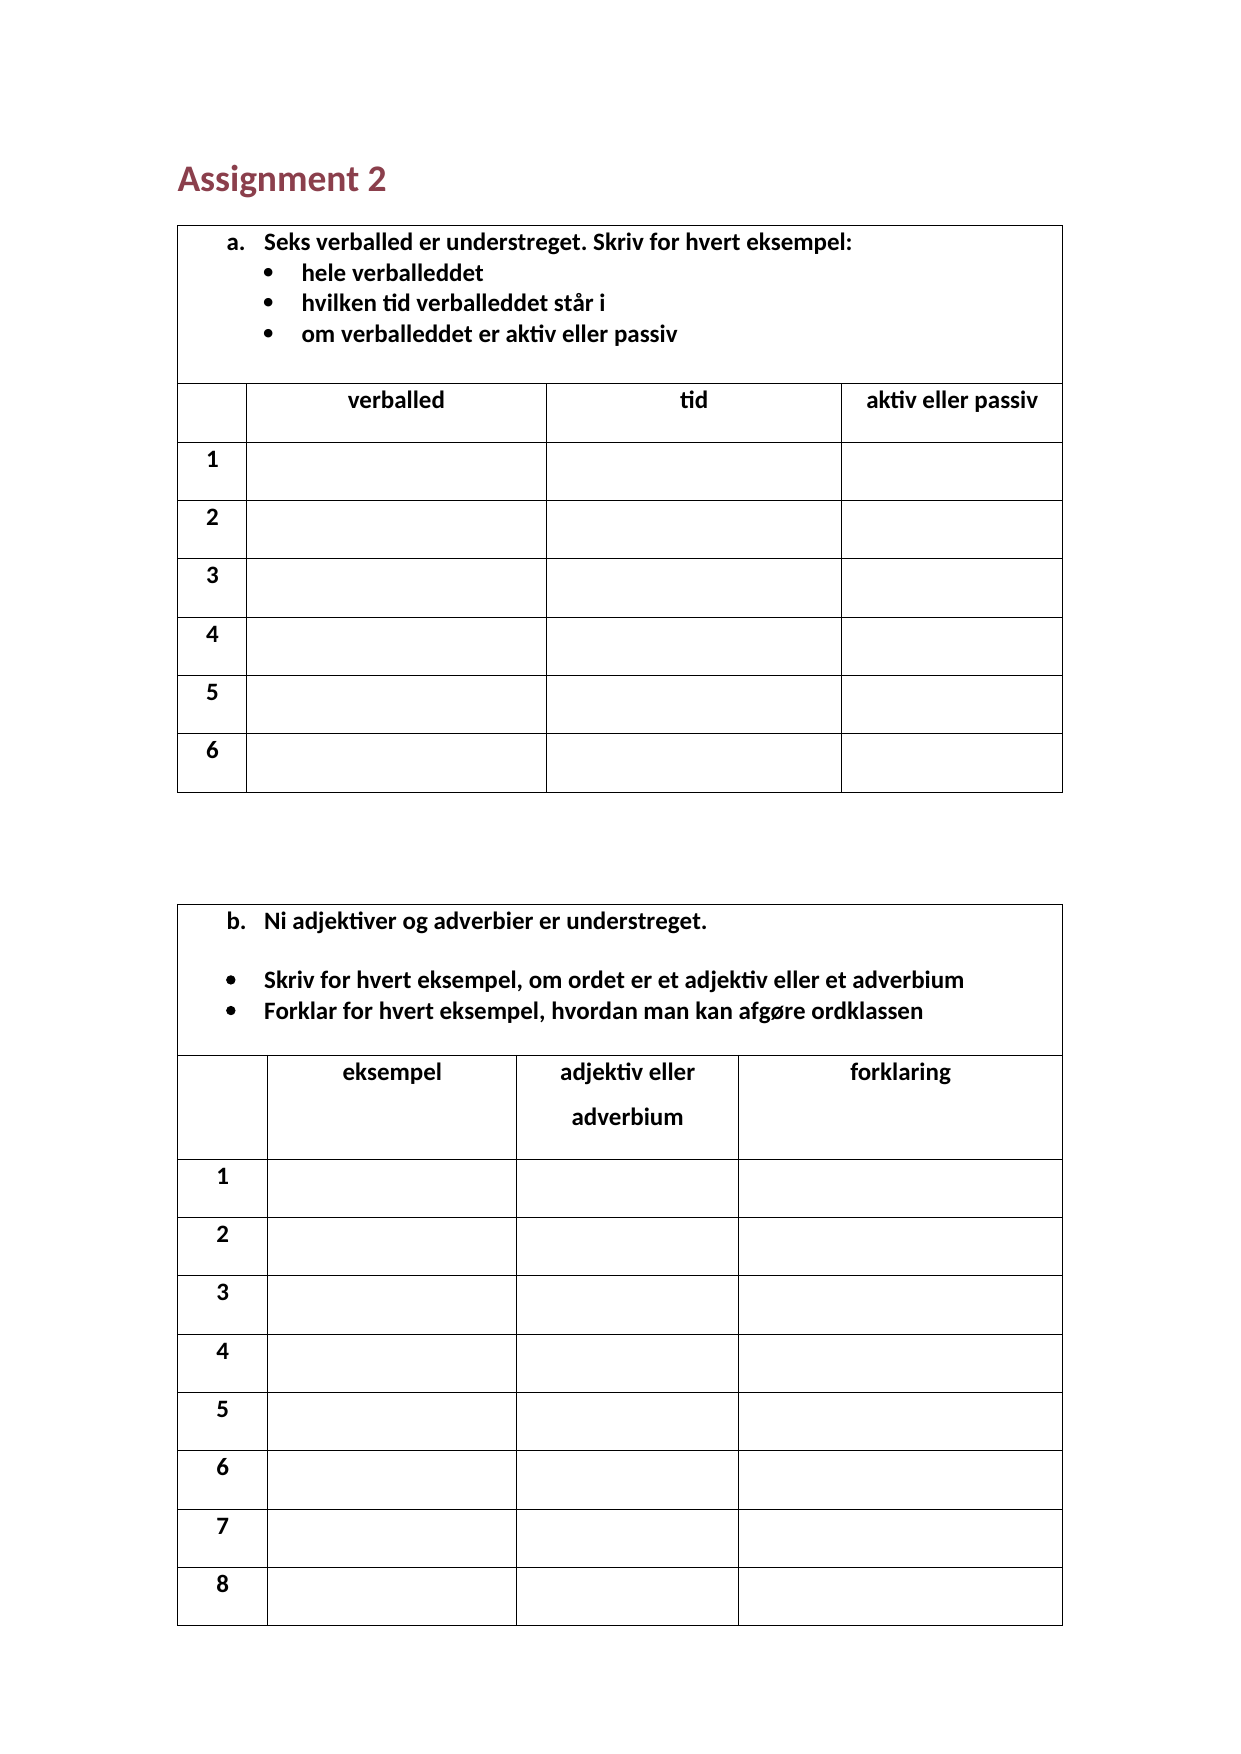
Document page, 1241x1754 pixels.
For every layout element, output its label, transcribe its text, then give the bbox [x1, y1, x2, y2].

table_cell [739, 1218, 1062, 1275]
table_cell 1 [178, 1160, 267, 1217]
table_cell [247, 501, 546, 558]
table_cell [517, 1393, 738, 1450]
table_cell forklaring [739, 1056, 1062, 1159]
table_cell [547, 501, 841, 558]
table_cell 2 [178, 501, 246, 558]
table_cell [517, 1510, 738, 1567]
table_cell 4 [178, 618, 246, 675]
table_cell [247, 559, 546, 617]
table_cell 3 [178, 1276, 267, 1334]
table_cell [517, 1568, 738, 1625]
table_cell [247, 618, 546, 675]
table_cell [268, 1393, 516, 1450]
table_cell [842, 501, 1062, 558]
table_cell [268, 1335, 516, 1392]
table_cell [739, 1160, 1062, 1217]
table_cell [268, 1276, 516, 1334]
table_cell [739, 1276, 1062, 1334]
table_cell aktiv eller passiv [842, 384, 1062, 442]
table_cell [547, 734, 841, 792]
table_cell [517, 1218, 738, 1275]
table_cell 3 [178, 559, 246, 617]
table_cell [842, 734, 1062, 792]
table_cell [842, 559, 1062, 617]
table_cell [268, 1568, 516, 1625]
table_cell [842, 676, 1062, 733]
table_cell 5 [178, 676, 246, 733]
table_cell [739, 1393, 1062, 1450]
table_cell 1 [178, 443, 246, 500]
table_cell [178, 1056, 267, 1159]
table_cell 7 [178, 1510, 267, 1567]
table_cell [739, 1451, 1062, 1509]
table_cell [268, 1218, 516, 1275]
table_cell 6 [178, 734, 246, 792]
table_cell [547, 559, 841, 617]
table_cell [842, 443, 1062, 500]
subtitle Assignment 2 [177, 154, 1063, 200]
table_header Ni adjektiver og adverbier er understreget. Skriv for hvert eksempel, om ordet er et adjektiv eller et adverbium Forklar for hvert eksempel, hvordan man kan afgøre ordklassen [178, 905, 1062, 1055]
table_cell adjektiv eller adverbium [517, 1056, 738, 1159]
table_cell [739, 1335, 1062, 1392]
table_cell [517, 1451, 738, 1509]
table_cell 6 [178, 1451, 267, 1509]
table_cell [517, 1160, 738, 1217]
table_cell [547, 443, 841, 500]
table_cell 5 [178, 1393, 267, 1450]
table_cell [547, 676, 841, 733]
table_cell 4 [178, 1335, 267, 1392]
table_cell eksempel [268, 1056, 516, 1159]
table_cell [268, 1451, 516, 1509]
table_cell [268, 1510, 516, 1567]
table_cell [517, 1276, 738, 1334]
table_cell [739, 1510, 1062, 1567]
table_cell 8 [178, 1568, 267, 1625]
table_cell verballed [247, 384, 546, 442]
table_cell [739, 1568, 1062, 1625]
table_header Seks verballed er understreget. Skriv for hvert eksempel: hele verballeddet hvilken tid verballeddet står i om verballeddet er aktiv eller passiv [178, 226, 1062, 383]
table_cell [547, 618, 841, 675]
table_cell tid [547, 384, 841, 442]
table_cell 2 [178, 1218, 267, 1275]
table_cell [178, 384, 246, 442]
table_cell [517, 1335, 738, 1392]
table_cell [247, 676, 546, 733]
table_cell [842, 618, 1062, 675]
table_cell [247, 443, 546, 500]
table_cell [268, 1160, 516, 1217]
table_cell [247, 734, 546, 792]
